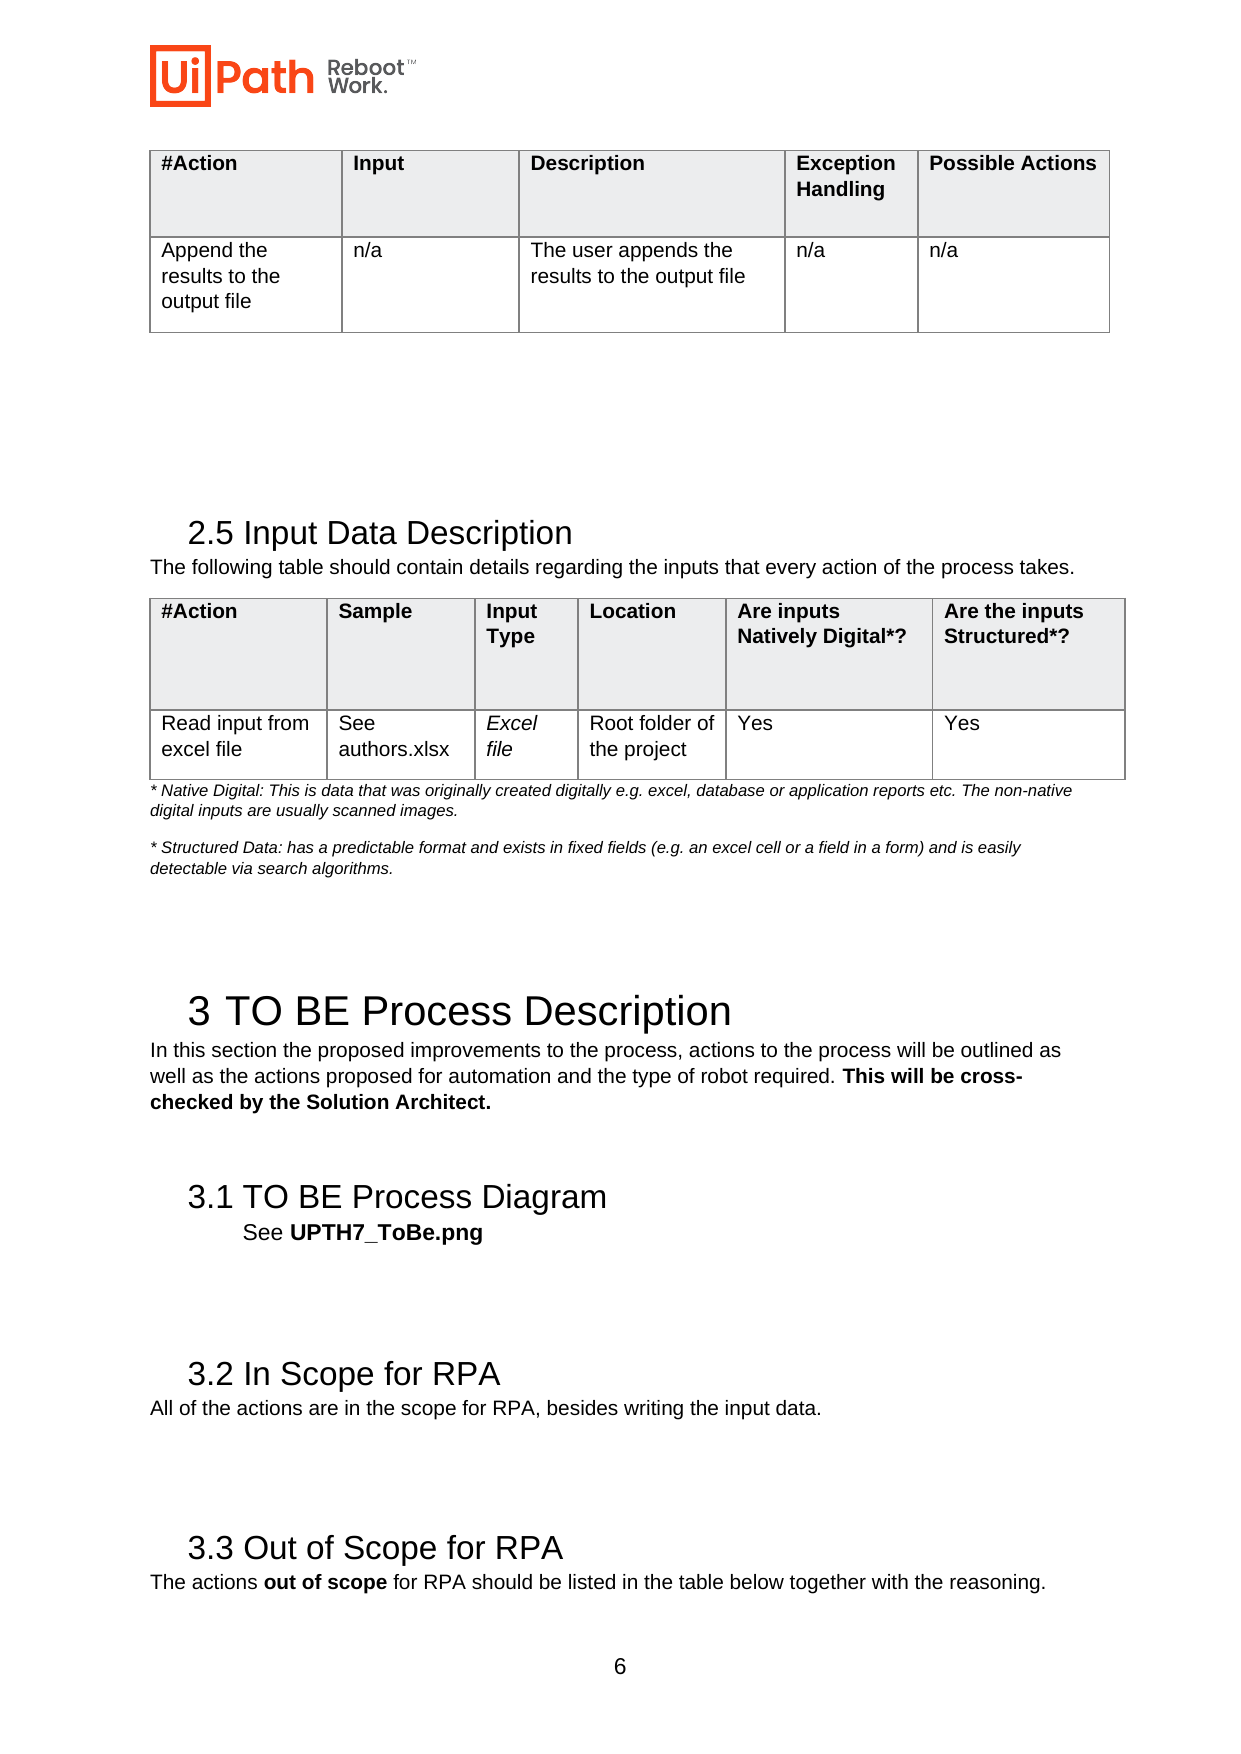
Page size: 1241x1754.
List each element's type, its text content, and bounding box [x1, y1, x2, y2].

table_header Are the inputs Structured*? [933, 599, 1124, 709]
table_cell n/a [786, 238, 917, 332]
text All of the actions are in the scope for RPA, besides writing the input data. [150, 1396, 1090, 1419]
table_header Input Type [476, 599, 577, 709]
table_cell n/a [343, 238, 518, 332]
table_cell n/a [919, 238, 1109, 332]
subtitle 3.3 Out of Scope for RPA [187, 1528, 1090, 1567]
table_cell Read input from excel file [151, 711, 326, 779]
table_header #Action [151, 151, 341, 236]
text The following table should contain details regarding the inputs that every action of the process takes. [150, 555, 1090, 579]
subtitle TO BE Process Diagram [187, 1177, 1090, 1216]
list See UPTH7_ToBe.png [242, 1219, 1090, 1245]
table_header Description [520, 151, 784, 236]
table_header Input [343, 151, 518, 236]
table_header Exception Handling [786, 151, 917, 236]
table_cell Append the results to the output file [151, 238, 341, 332]
text * Native Digital: This is data that was originally created digitally e.g. excel, database or application reports etc. The non-native digital inputs are usually scanned images. [150, 780, 1090, 820]
table_cell See authors.xlsx [328, 711, 474, 779]
table_cell The user appends the results to the output file [520, 238, 784, 332]
picture [150, 45, 416, 107]
text The actions out of scope for RPA should be listed in the table below together with the reasoning. [150, 1570, 1090, 1594]
subtitle 2.5 Input Data Description [187, 513, 1090, 552]
table_header Possible Actions [919, 151, 1109, 236]
table_header Are inputs Natively Digital*? [727, 599, 932, 709]
table_header Sample [328, 599, 474, 709]
text In this section the proposed improvements to the process, actions to the process will be outlined as well as the actions proposed for automation and the type of robot required. This will be cross-checked by the Solution Architect. [150, 1038, 1090, 1114]
table_header #Action [151, 599, 326, 709]
table_cell Yes [933, 711, 1124, 779]
table_cell Yes [727, 711, 932, 779]
table_cell Root folder of the project [579, 711, 725, 779]
table_header Location [579, 599, 725, 709]
subtitle TO BE Process Description [187, 986, 1090, 1034]
table_cell Excel file [476, 711, 577, 779]
subtitle 3.2 In Scope for RPA [187, 1354, 1090, 1393]
text * Structured Data: has a predictable format and exists in fixed fields (e.g. an excel cell or a field in a form) and is easily detectable via search algorithms. [150, 838, 1090, 878]
